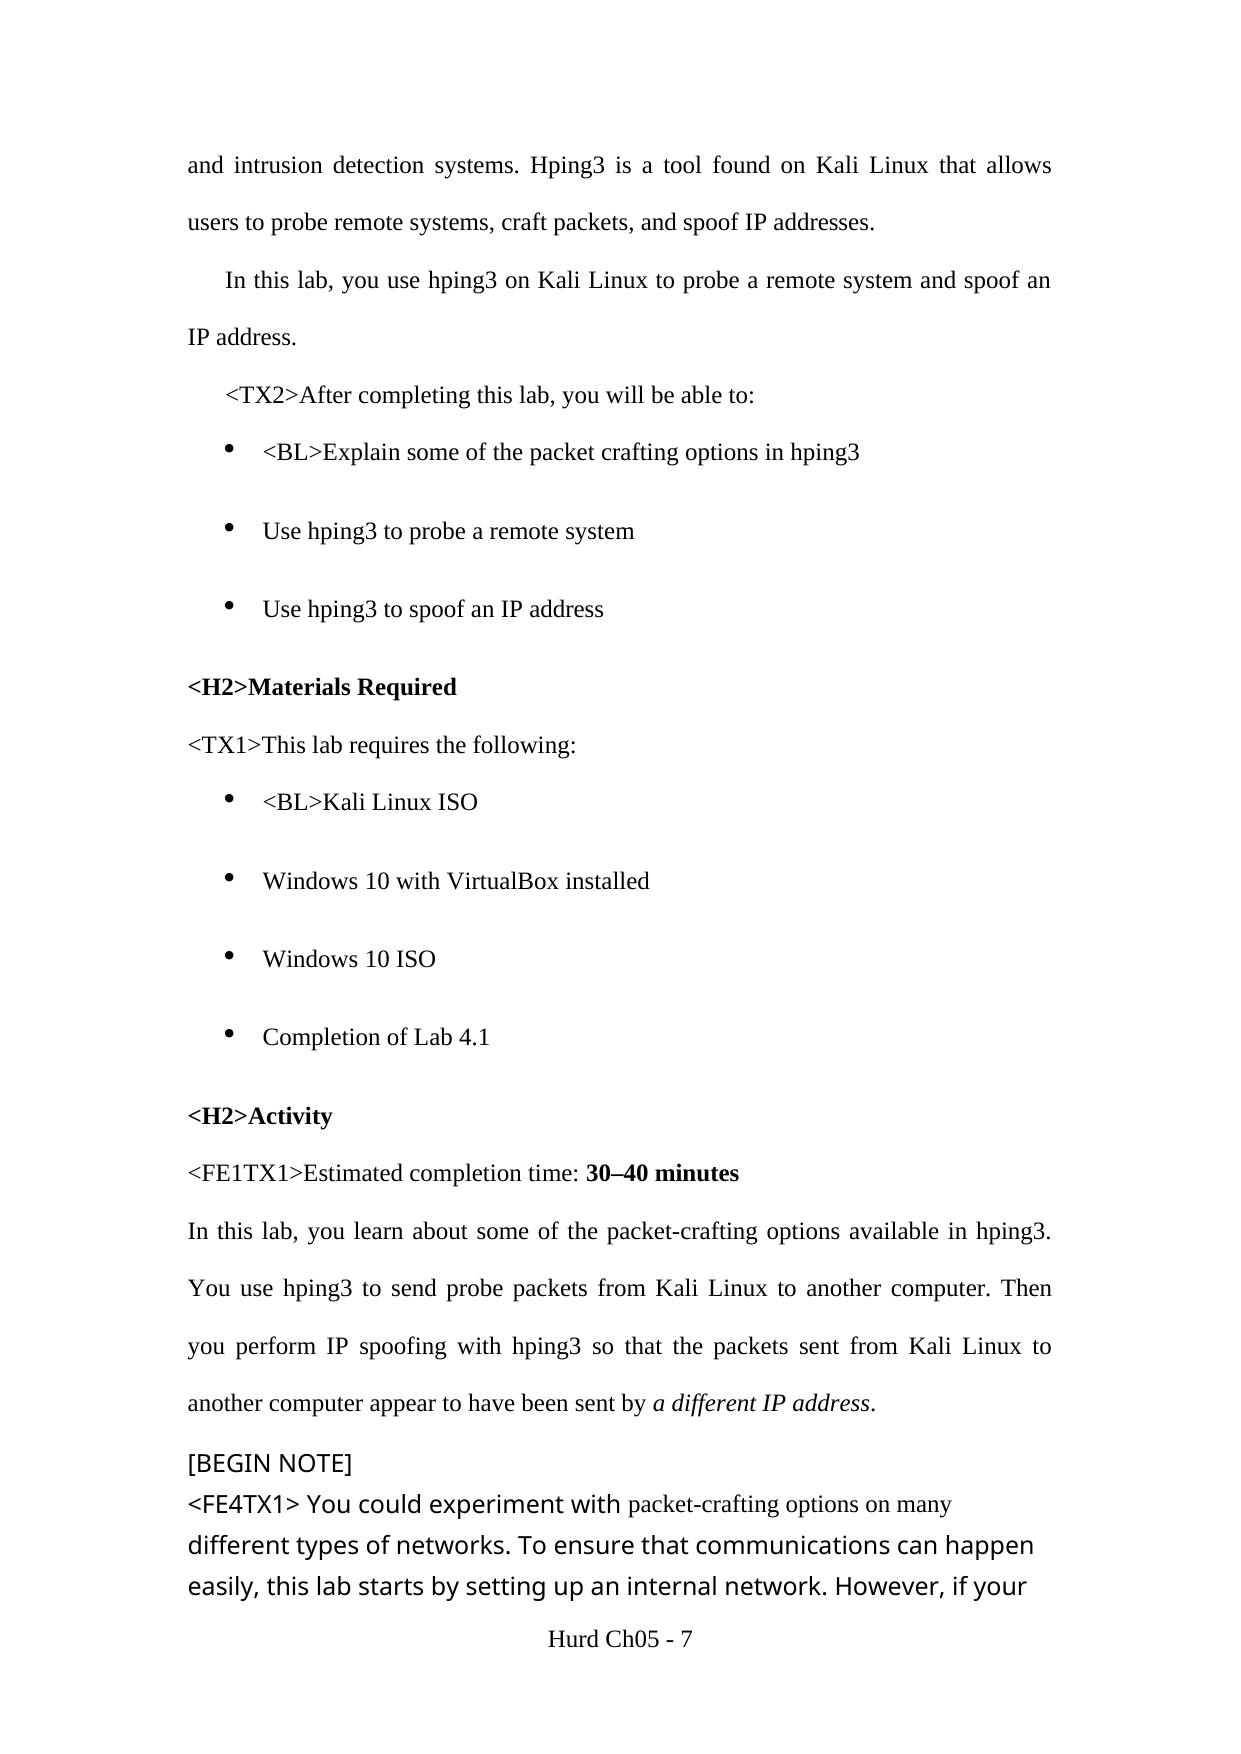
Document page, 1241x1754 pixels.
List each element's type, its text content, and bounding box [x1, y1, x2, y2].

list <BL>Kali Linux ISO [225, 787, 1053, 816]
list <BL>Explain some of the packet crafting options in hping3 [225, 437, 1053, 466]
text <H2>Activity [187, 1101, 1053, 1129]
text In this lab, you use hping3 on Kali Linux to probe a remote system and spoof an IP address. [187, 265, 1053, 351]
text <H2>Materials Required [187, 672, 1053, 701]
list Use hping3 to spoof an IP address [225, 594, 1053, 623]
text In this lab, you learn about some of the packet-crafting options available in hping3. You use hping3 to send probe packets from Kali Linux to another computer. Then you perform IP spoofing with hping3 so that the packets sent from Kali Linux to another computer appear to have been sent by a different IP address. [187, 1216, 1053, 1417]
text [BEGIN NOTE] [187, 1446, 1053, 1480]
list Use hping3 to probe a remote system [225, 516, 1053, 544]
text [187, 150, 1053, 236]
text <FE1TX1>Estimated completion time: 30–40 minutes [187, 1158, 1053, 1187]
list Completion of Lab 4.1 [225, 1022, 1053, 1051]
text <TX1>This lab requires the following: [187, 730, 1053, 759]
list Windows 10 with VirtualBox installed [225, 866, 1053, 894]
list Windows 10 ISO [225, 944, 1053, 973]
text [187, 1487, 1053, 1602]
text <TX2>After completing this lab, you will be able to: [187, 380, 1053, 409]
